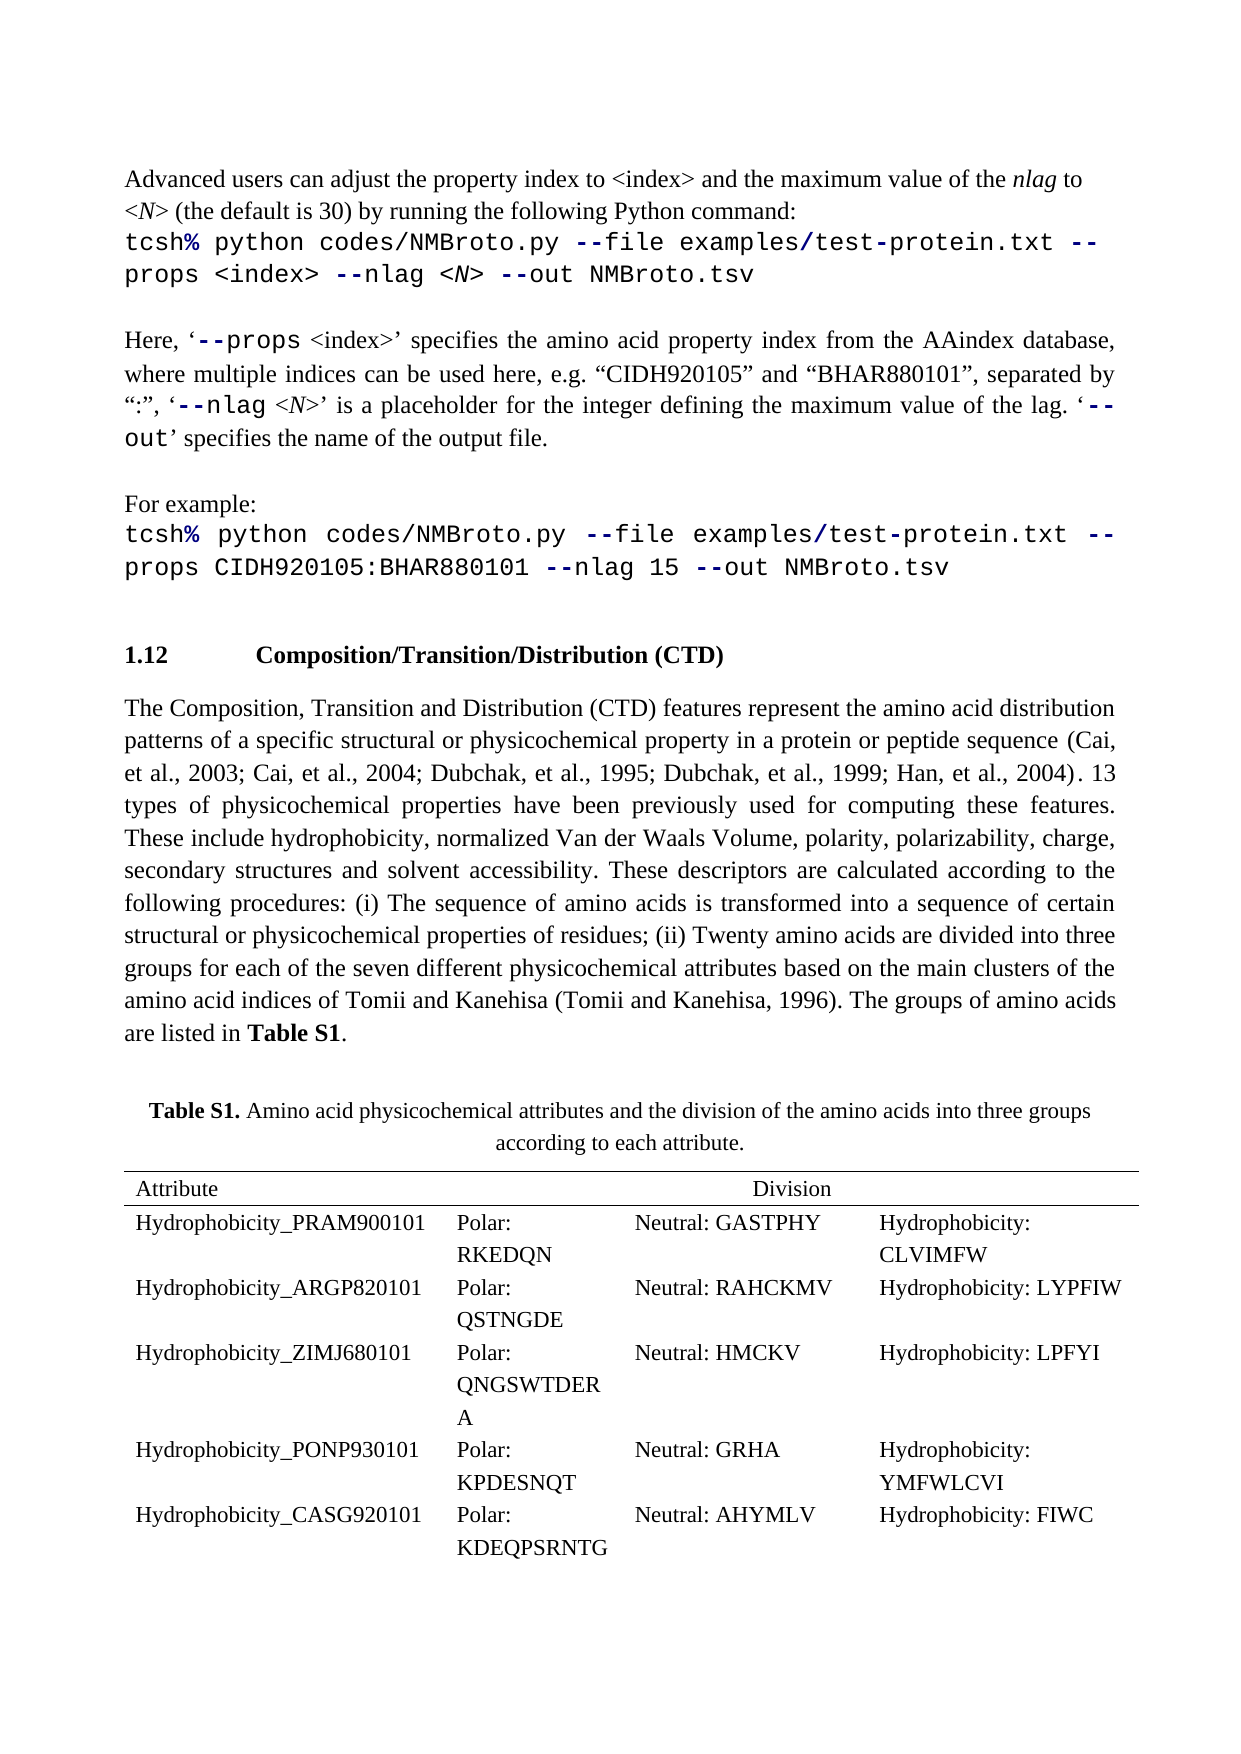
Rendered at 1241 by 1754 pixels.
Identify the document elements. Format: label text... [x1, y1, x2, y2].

text The Composition, Transition and Distribution (CTD) features represent the amino acid distribution patterns of a specific structural or physicochemical property in a protein or peptide sequence (Cai, et al., 2003; Cai, et al., 2004; Dubchak, et al., 1995; Dubchak, et al., 1999; Han, et al., 2004). 13 types of physicochemical properties have been previously used for computing these features. These include hydrophobicity, normalized Van der Waals Volume, polarity, polarizability, charge, secondary structures and solvent accessibility. These descriptors are calculated according to the following procedures: (i) The sequence of amino acids is transformed into a sequence of certain structural or physicochemical properties of residues; (ii) Twenty amino acids are divided into three groups for each of the seven different physicochemical attributes based on the main clusters of the amino acid indices of Tomii and Kanehisa (Tomii and Kanehisa, 1996). The groups of amino acids are listed in Table S1. [124, 691, 1116, 1049]
table_cell Neutral: HMCKV [623, 1336, 868, 1433]
table_cell Hydrophobicity_PRAM900101 [124, 1206, 445, 1271]
table_cell Polar: RKEDQN [445, 1206, 623, 1271]
table_cell Hydrophobicity_CASG920101 [124, 1498, 445, 1563]
table_cell Neutral: GRHA [623, 1433, 868, 1498]
text Advanced users can adjust the property index to <index> and the maximum value of the nlag to <N> (the default is 30) by running the following Python command: [124, 162, 1116, 227]
table_cell Hydrophobicity: LYPFIW [868, 1271, 1139, 1336]
table_header Division [445, 1172, 1139, 1205]
text Table S1. Amino acid physicochemical attributes and the division of the amino acids into three groups according to each attribute. [124, 1094, 1116, 1159]
table_cell Hydrophobicity: CLVIMFW [868, 1206, 1139, 1271]
table_cell Polar: QSTNGDE [445, 1271, 623, 1336]
text For example: [124, 487, 1116, 519]
text tcsh% python codes/NMBroto.py --file examples/test-protein.txt --props CIDH920105:BHAR880101 --nlag 15 --out NMBroto.tsv [124, 519, 1116, 584]
text tcsh% python codes/NMBroto.py --file examples/test-protein.txt --props <index> --nlag <N> --out NMBroto.tsv [124, 227, 1116, 292]
table_cell Neutral: RAHCKMV [623, 1271, 868, 1336]
table_cell Polar: KDEQPSRNTG [445, 1498, 623, 1563]
table_cell Polar: QNGSWTDERA [445, 1336, 623, 1433]
subtitle Composition/Transition/Distribution (CTD) [124, 638, 1116, 670]
table_cell Neutral: GASTPHY [623, 1206, 868, 1271]
table_cell Hydrophobicity_PONP930101 [124, 1433, 445, 1498]
table_cell Neutral: AHYMLV [623, 1498, 868, 1563]
table_cell Hydrophobicity: FIWC [868, 1498, 1139, 1563]
table_cell Hydrophobicity_ZIMJ680101 [124, 1336, 445, 1433]
table_header Attribute [124, 1172, 445, 1205]
table_cell Hydrophobicity: LPFYI [868, 1336, 1139, 1433]
table_cell Hydrophobicity_ARGP820101 [124, 1271, 445, 1336]
table_cell Polar: KPDESNQT [445, 1433, 623, 1498]
table_cell Hydrophobicity: YMFWLCVI [868, 1433, 1139, 1498]
text Here, ‘--props <index>’ specifies the amino acid property index from the AAindex database, where multiple indices can be used here, e.g. “CIDH920105” and “BHAR880101”, separated by “:”, ‘--nlag <N>’ is a placeholder for the integer defining the maximum value of the lag. ‘--out’ specifies the name of the output file. [124, 324, 1116, 454]
